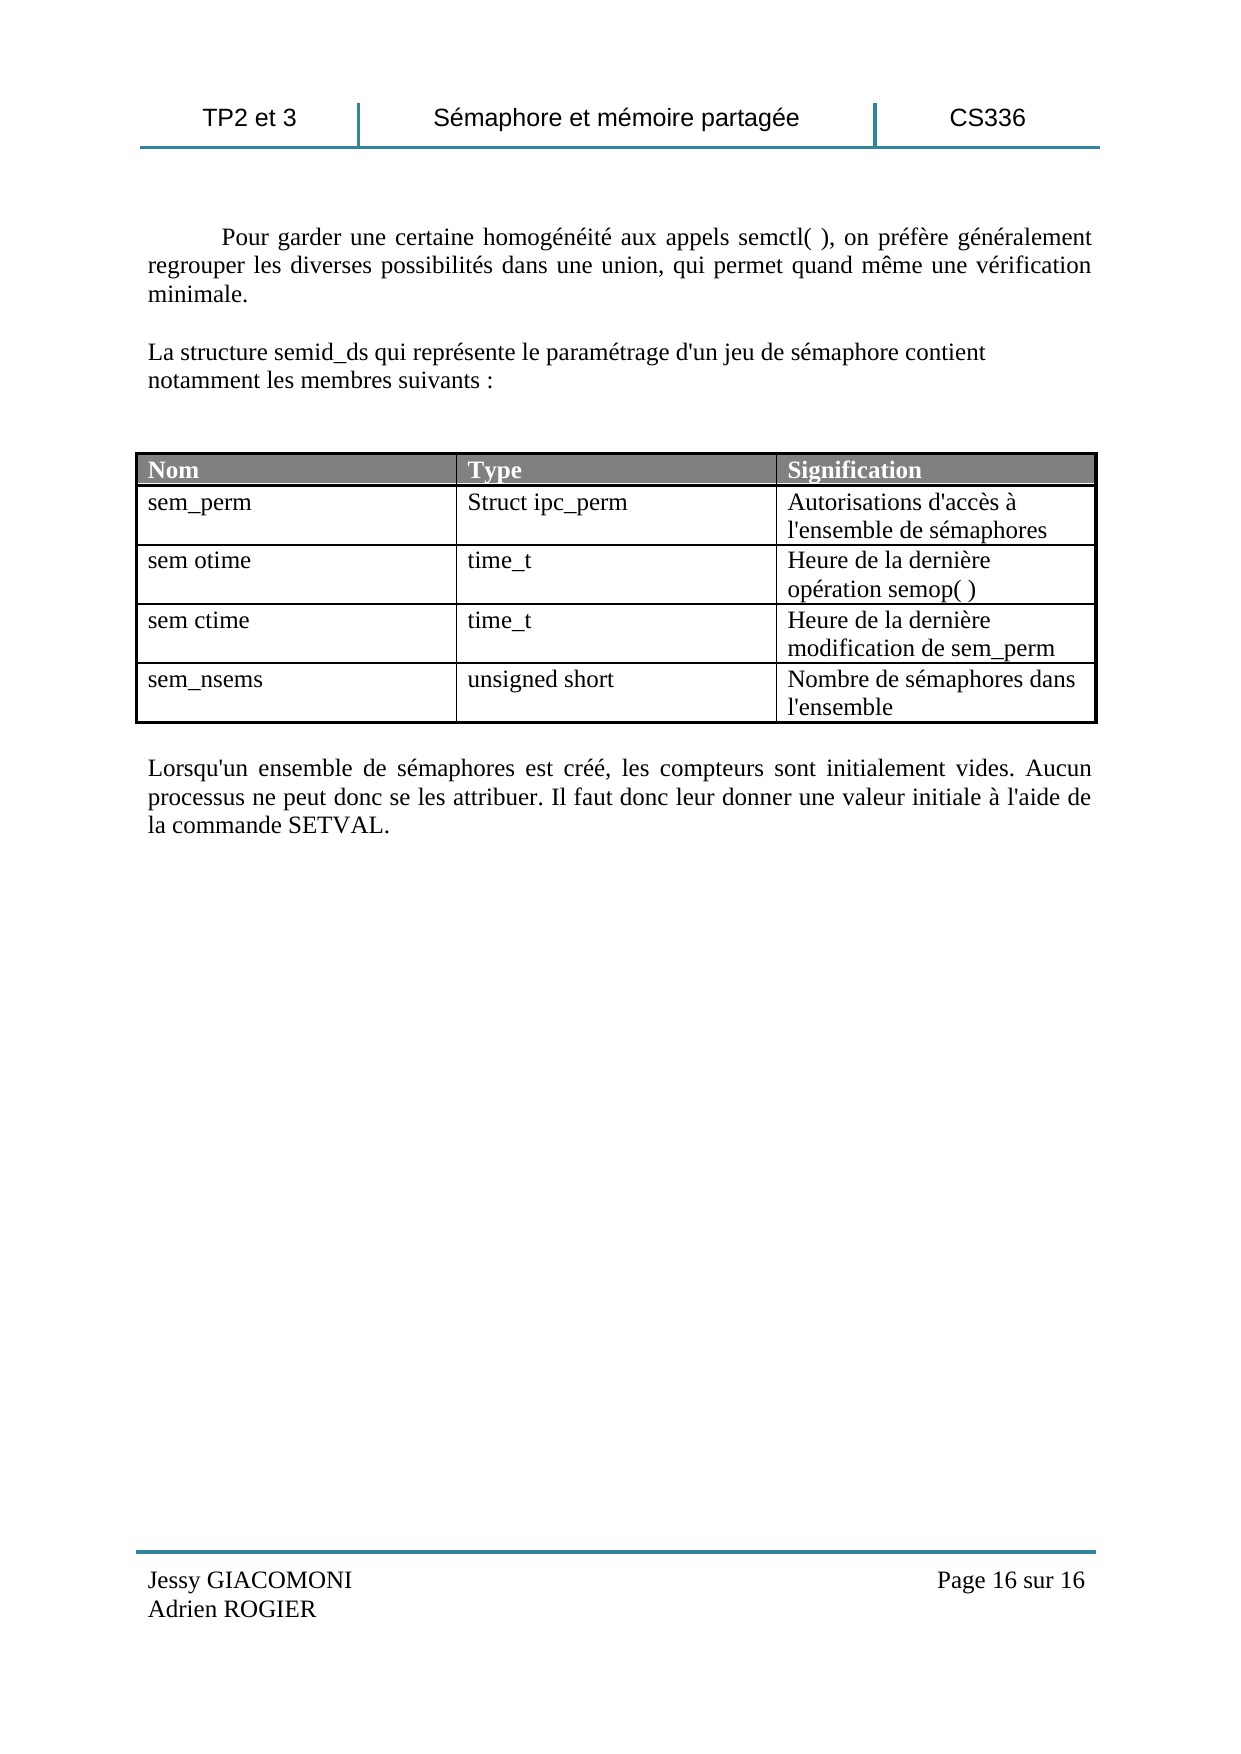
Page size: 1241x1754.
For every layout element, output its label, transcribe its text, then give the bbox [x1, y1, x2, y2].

table_cell sem_perm [138, 487, 456, 544]
table_cell time_t [457, 605, 776, 662]
table_cell sem ctime [138, 605, 456, 662]
table_cell Autorisations d'accès à l'ensemble de sémaphores [777, 487, 1094, 544]
text Pour garder une certaine homogénéité aux appels semctl( ), on préfère généralement regrouper les diverses possibilités dans une union, qui permet quand même une vérification minimale. [148, 222, 1093, 308]
table_header Signification [777, 455, 1094, 483]
table_cell sem_nsems [138, 664, 456, 721]
table_cell sem otime [138, 546, 456, 603]
table_cell Heure de la dernière modification de sem_perm [777, 605, 1094, 662]
text Lorsqu'un ensemble de sémaphores est créé, les compteurs sont initialement vides. Aucun processus ne peut donc se les attribuer. Il faut donc leur donner une valeur initiale à l'aide de la commande SETVAL. [148, 753, 1093, 839]
table_cell Nombre de sémaphores dans l'ensemble [777, 664, 1094, 721]
text La structure semid_ds qui représente le paramétrage d'un jeu de sémaphore contient notamment les membres suivants : [148, 337, 1093, 394]
table_cell time_t [457, 546, 776, 603]
table_header Type [457, 455, 776, 483]
table_cell Heure de la dernière opération semop( ) [777, 546, 1094, 603]
table_cell Struct ipc_perm [457, 487, 776, 544]
table_cell unsigned short [457, 664, 776, 721]
table_header Nom [138, 455, 456, 483]
